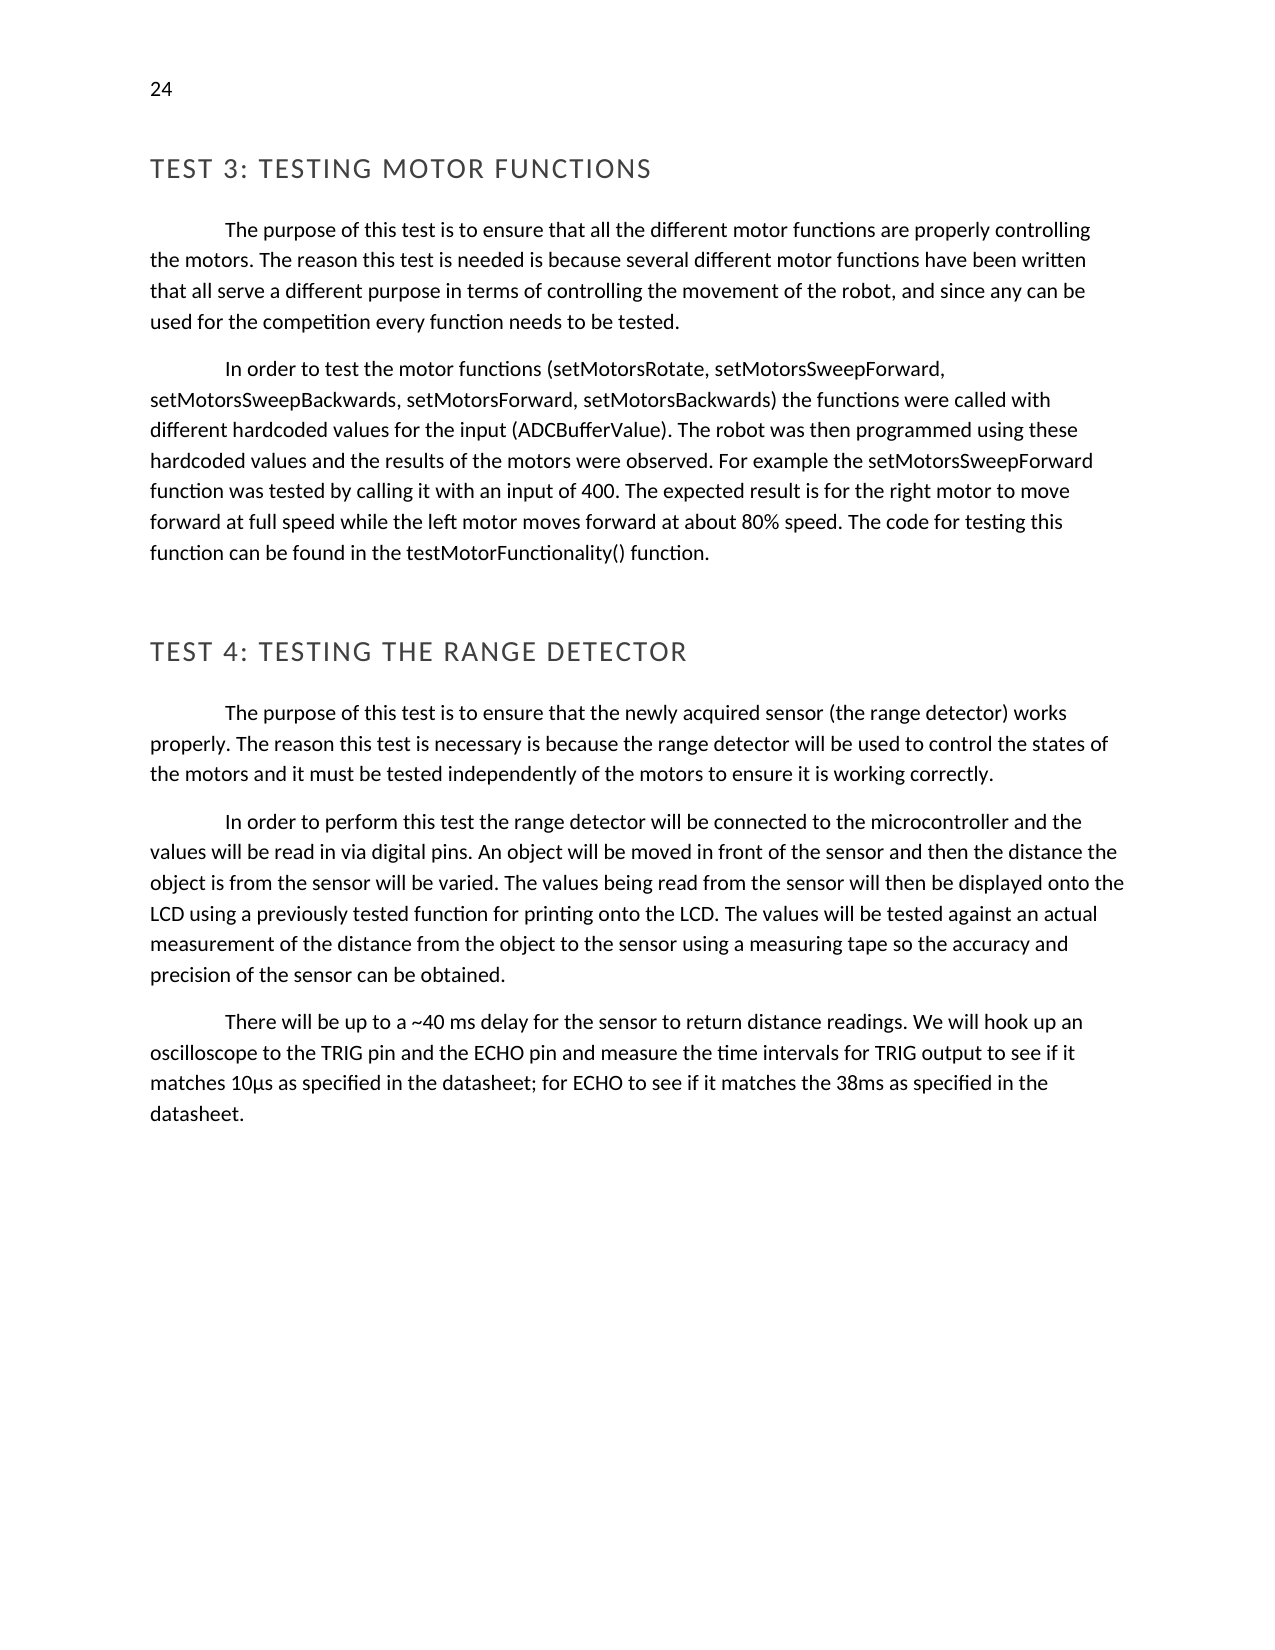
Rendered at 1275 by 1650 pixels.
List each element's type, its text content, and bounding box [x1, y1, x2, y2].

subtitle Test 3: Testing Motor Functions [150, 150, 1125, 186]
text The purpose of this test is to ensure that all the different motor functions are properly controlling the motors. The reason this test is needed is because several different motor functions have been written that all serve a different purpose in terms of controlling the movement of the robot, and since any can be used for the competition every function needs to be tested. [150, 216, 1125, 334]
text In order to perform this test the range detector will be connected to the microcontroller and the values will be read in via digital pins. An object will be moved in front of the sensor and then the distance the object is from the sensor will be varied. The values being read from the sensor will then be displayed onto the LCD using a previously tested function for printing onto the LCD. The values will be tested against an actual measurement of the distance from the object to the sensor using a measuring tape so the accuracy and precision of the sensor can be obtained. [150, 808, 1125, 988]
text The purpose of this test is to ensure that the newly acquired sensor (the range detector) works properly. The reason this test is necessary is because the range detector will be used to control the states of the motors and it must be tested independently of the motors to ensure it is working correctly. [150, 699, 1125, 787]
text In order to test the motor functions (setMotorsRotate, setMotorsSweepForward, setMotorsSweepBackwards, setMotorsForward, setMotorsBackwards) the functions were called with different hardcoded values for the input (ADCBufferValue). The robot was then programmed using these hardcoded values and the results of the motors were observed. For example the setMotorsSweepForward function was tested by calling it with an input of 400. The expected result is for the right motor to move forward at full speed while the left motor moves forward at about 80% speed. The code for testing this function can be found in the testMotorFunctionality() function. [150, 355, 1125, 566]
text There will be up to a ~40 ms delay for the sensor to return distance readings. We will hook up an oscilloscope to the TRIG pin and the ECHO pin and measure the time intervals for TRIG output to see if it matches 10µs as specified in the datasheet; for ECHO to see if it matches the 38ms as specified in the datasheet. [150, 1008, 1125, 1127]
subtitle Test 4: Testing the Range Detector [150, 633, 1125, 669]
